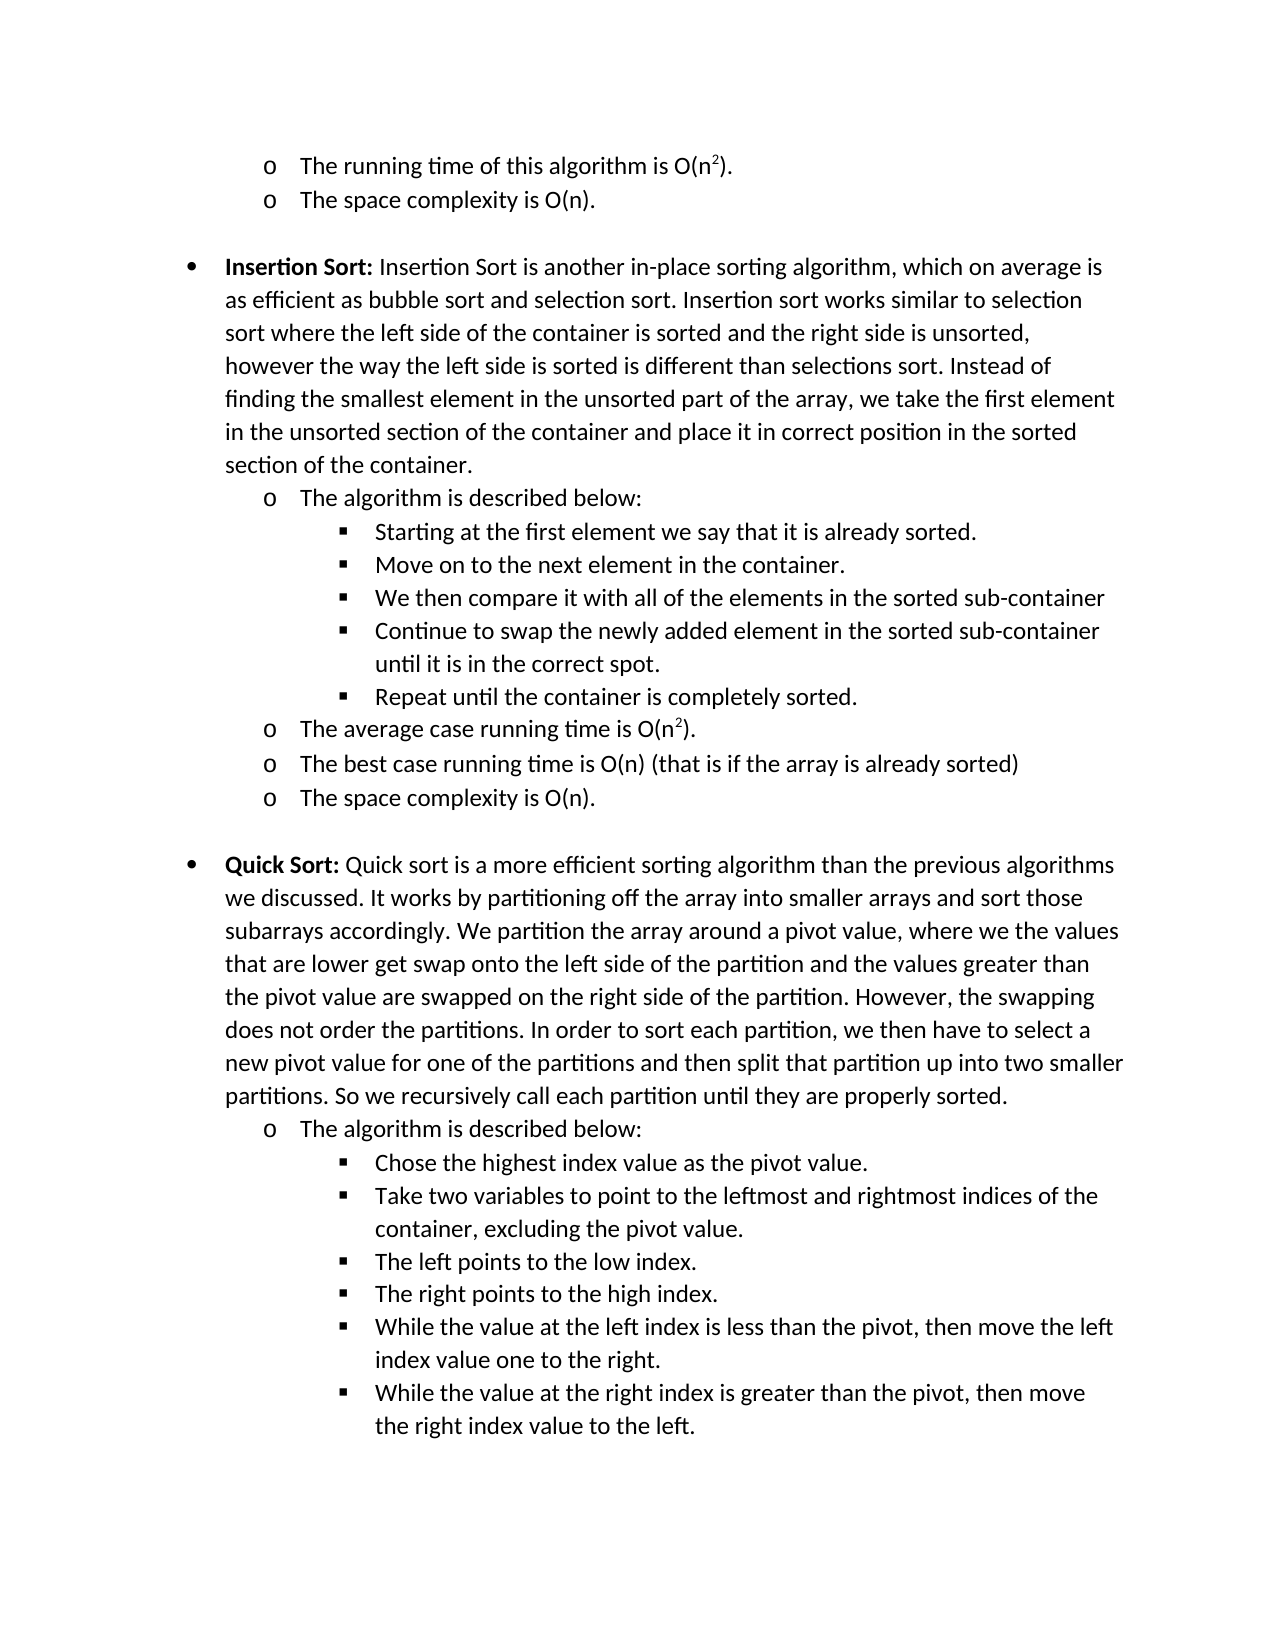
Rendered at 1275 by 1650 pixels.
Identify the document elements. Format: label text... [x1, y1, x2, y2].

list Quick Sort: Quick sort is a more efficient sorting algorithm than the previous algorithms we discussed. It works by partitioning off the array into smaller arrays and sort those subarrays accordingly. We partition the array around a pivot value, where we the values that are lower get swap onto the left side of the partition and the values greater than the pivot value are swapped on the right side of the partition. However, the swapping does not order the partitions. In order to sort each partition, we then have to select a new pivot value for one of the partitions and then split that partition up into two smaller partitions. So we recursively call each partition until they are properly sorted. [187, 849, 1125, 1110]
list We then compare it with all of the elements in the sorted sub-container [337, 582, 1125, 612]
list The algorithm is described below: [262, 1113, 1125, 1144]
list Chose the highest index value as the pivot value. [337, 1147, 1125, 1177]
list While the value at the left index is less than the pivot, then move the left index value one to the right. [337, 1312, 1125, 1375]
list The right points to the high index. [337, 1279, 1125, 1309]
list The average case running time is O(n2). [262, 714, 1125, 745]
list While the value at the right index is greater than the pivot, then move the right index value to the left. [337, 1377, 1125, 1441]
list Starting at the first element we say that it is already sorted. [337, 516, 1125, 547]
list The space complexity is O(n). [262, 184, 1125, 216]
list The left points to the low index. [337, 1246, 1125, 1276]
list Take two variables to point to the leftmost and rightmost indices of the container, excluding the pivot value. [337, 1180, 1125, 1243]
list The space complexity is O(n). [262, 782, 1125, 814]
list The algorithm is described below: [262, 482, 1125, 514]
list The best case running time is O(n) (that is if the array is already sorted) [262, 748, 1125, 780]
list Move on to the next element in the container. [337, 549, 1125, 579]
list Continue to swap the newly added element in the sorted sub-container until it is in the correct spot. [337, 615, 1125, 678]
list The running time of this algorithm is O(n2). [262, 150, 1125, 182]
list Insertion Sort: Insertion Sort is another in-place sorting algorithm, which on average is as efficient as bubble sort and selection sort. Insertion sort works similar to selection sort where the left side of the container is sorted and the right side is unsorted, however the way the left side is sorted is different than selections sort. Instead of finding the smallest element in the unsorted part of the array, we take the first element in the unsorted section of the container and place it in correct position in the sorted section of the container. [187, 251, 1125, 479]
list Repeat until the container is completely sorted. [337, 681, 1125, 711]
